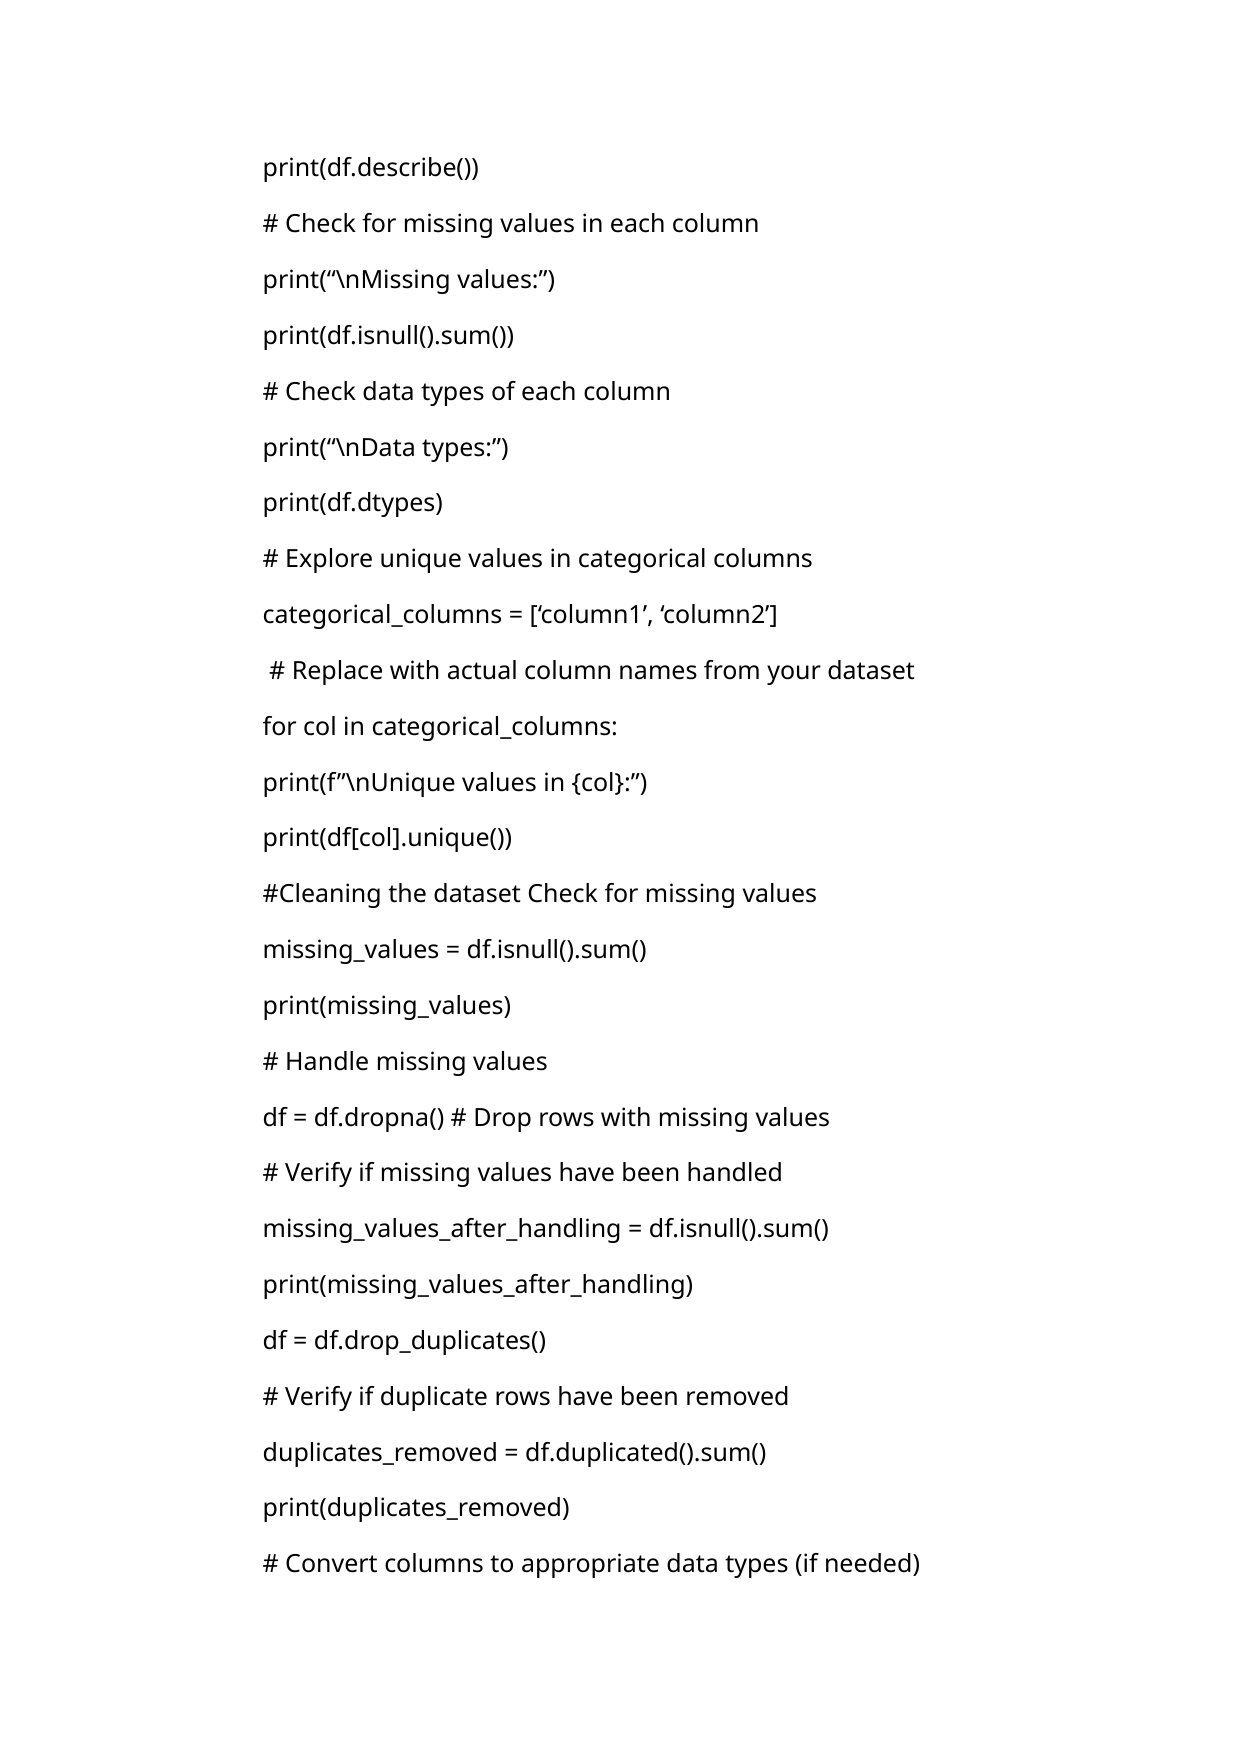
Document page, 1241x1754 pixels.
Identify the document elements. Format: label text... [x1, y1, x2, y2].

text categorical_columns = [‘column1’, ‘column2’] [262, 597, 1090, 631]
text print(duplicates_removed) [262, 1490, 1090, 1524]
text print(“\nData types:”) [262, 429, 1090, 463]
text missing_values_after_handling = df.isnull().sum() [262, 1211, 1090, 1245]
text # Replace with actual column names from your dataset [262, 652, 1090, 687]
text print(missing_values) [262, 987, 1090, 1022]
text # Verify if missing values have been handled [262, 1155, 1090, 1189]
text print(df.dtypes) [262, 485, 1090, 519]
text print(“\nMissing values:”) [262, 262, 1090, 296]
text # Check for missing values in each column [262, 206, 1090, 240]
text df = df.drop_duplicates() [262, 1322, 1090, 1357]
text #Cleaning the dataset Check for missing values [262, 876, 1090, 910]
text print(df.isnull().sum()) [262, 317, 1090, 352]
text duplicates_removed = df.duplicated().sum() [262, 1434, 1090, 1468]
text # Check data types of each column [262, 373, 1090, 407]
text missing_values = df.isnull().sum() [262, 932, 1090, 966]
text for col in categorical_columns: [262, 708, 1090, 742]
text print(f”\nUnique values in {col}:”) [262, 764, 1090, 798]
text # Verify if duplicate rows have been removed [262, 1378, 1090, 1412]
text # Handle missing values [262, 1043, 1090, 1077]
text # Convert columns to appropriate data types (if needed) [262, 1546, 1090, 1580]
text print(df[col].unique()) [262, 820, 1090, 854]
text print(df.describe()) [262, 150, 1090, 184]
text print(missing_values_after_handling) [262, 1267, 1090, 1301]
text # Explore unique values in categorical columns [262, 541, 1090, 575]
text df = df.dropna() # Drop rows with missing values [262, 1099, 1090, 1133]
